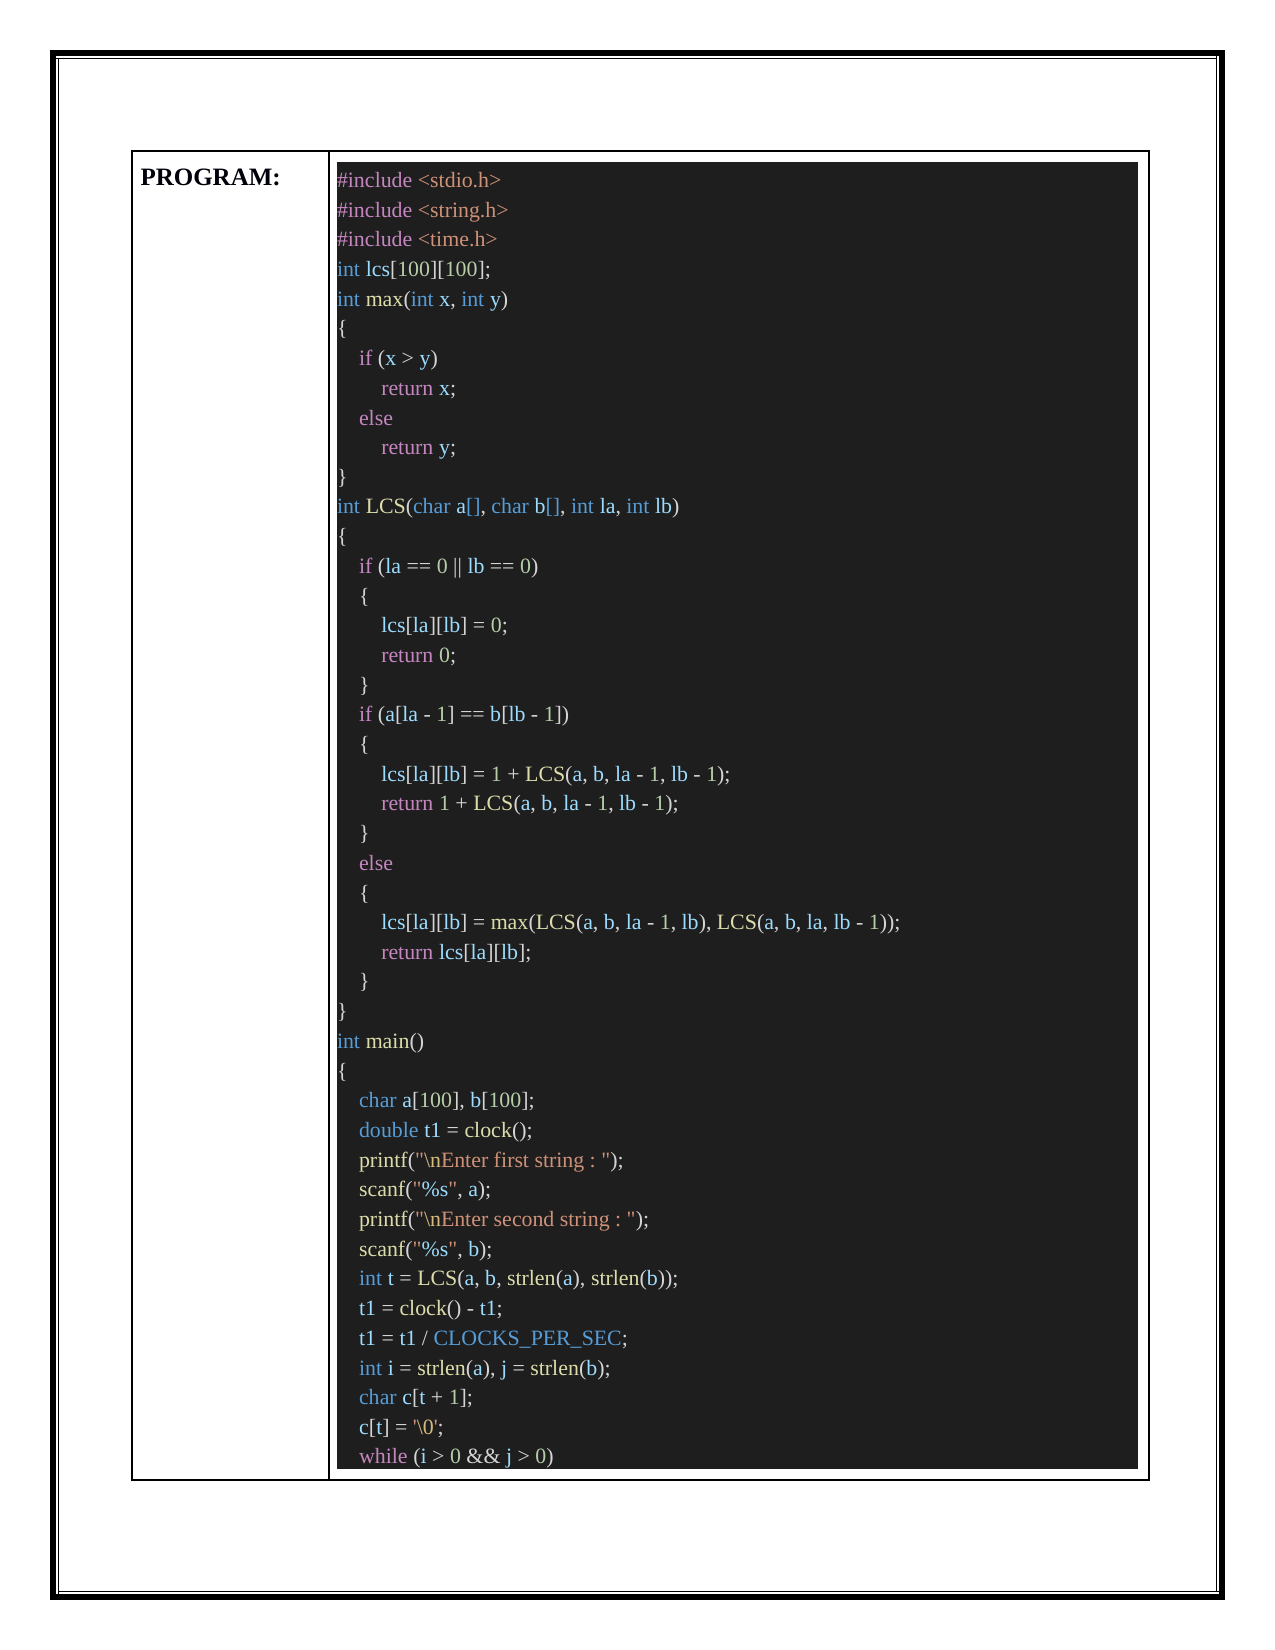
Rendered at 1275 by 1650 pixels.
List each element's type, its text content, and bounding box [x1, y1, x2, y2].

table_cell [330, 152, 1148, 1479]
table_cell PROGRAM: [133, 152, 328, 1479]
